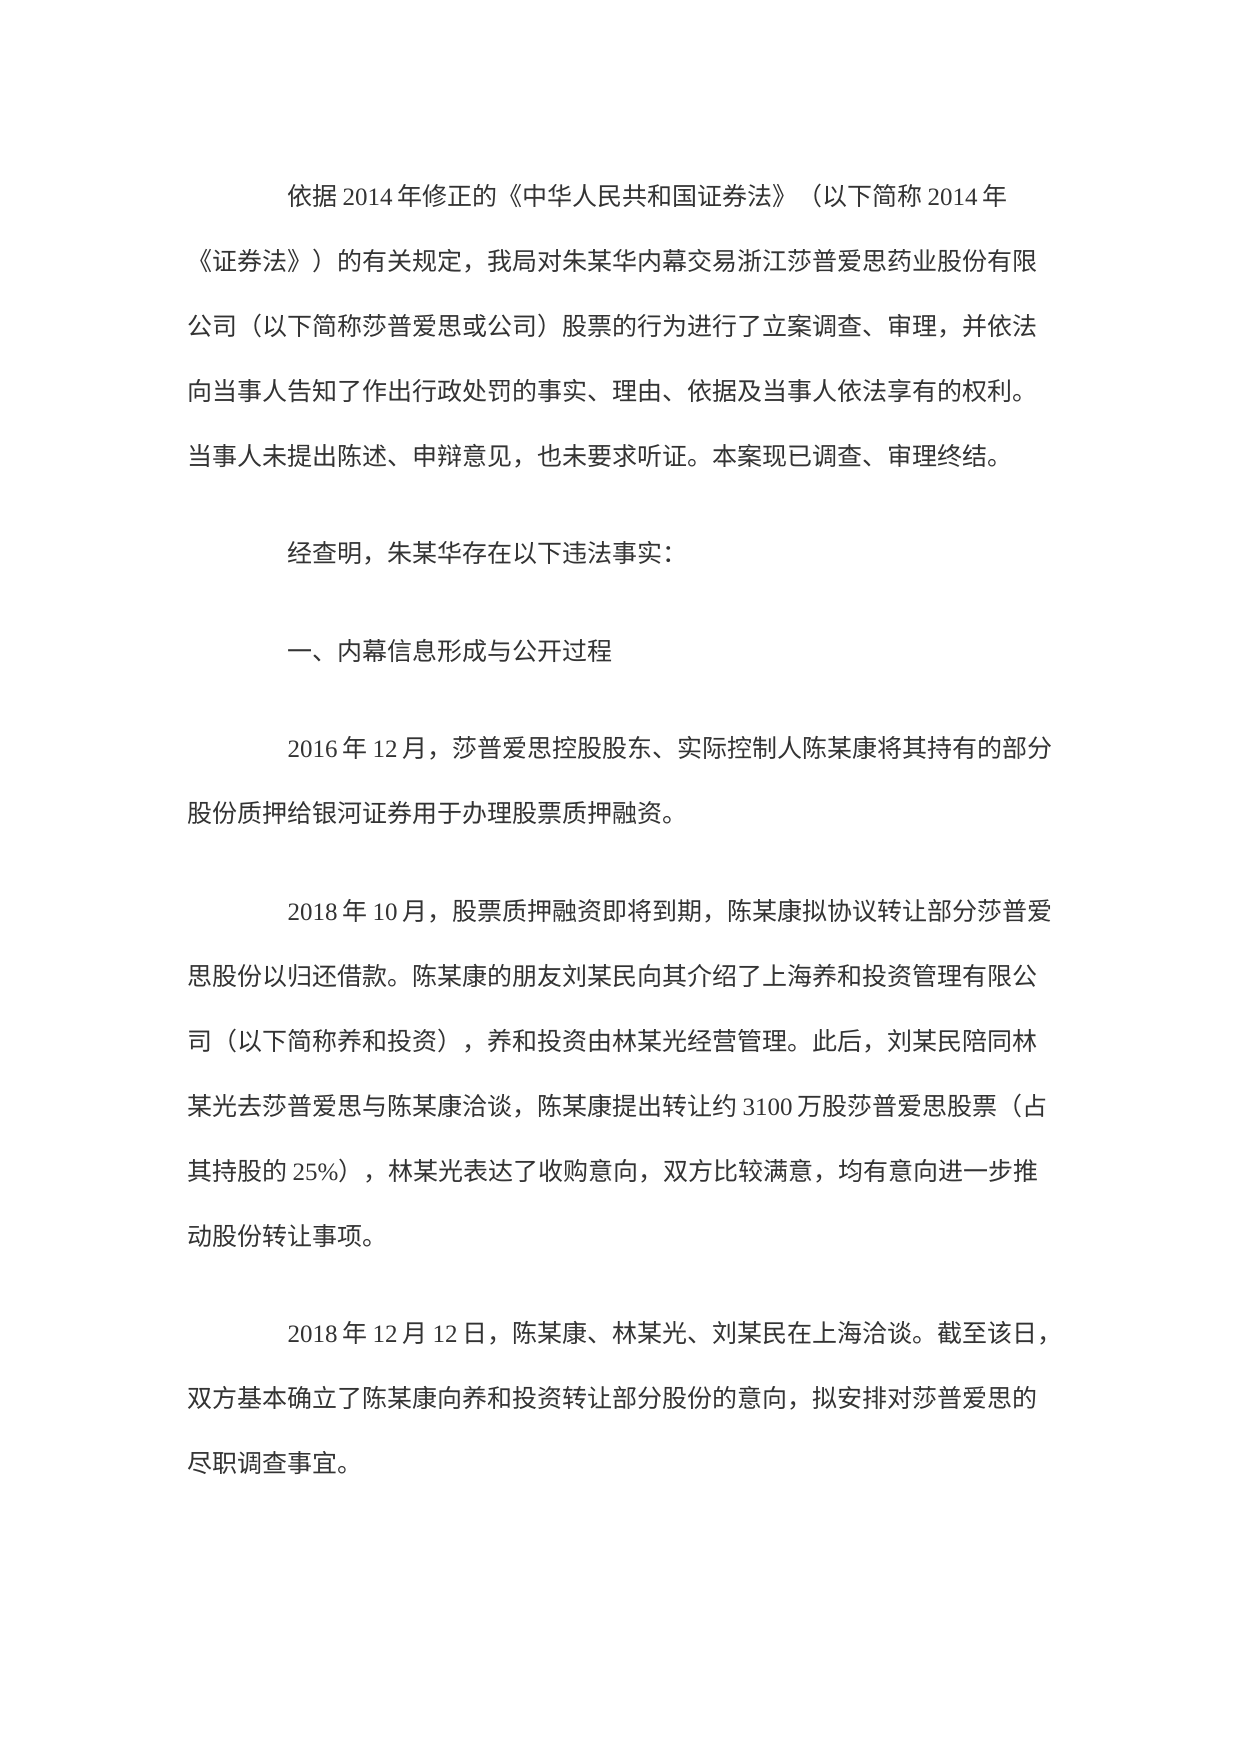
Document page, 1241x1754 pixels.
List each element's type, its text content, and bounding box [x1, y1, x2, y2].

text 2018年12月12日，陈某康、林某光、刘某民在上海洽谈。截至该日，双方基本确立了陈某康向养和投资转让部分股份的意向，拟安排对莎普爱思的尽职调查事宜。 [187, 1299, 1053, 1494]
text 依据2014年修正的《中华人民共和国证券法》（以下简称2014年《证券法》）的有关规定，我局对朱某华内幕交易浙江莎普爱思药业股份有限公司（以下简称莎普爱思或公司）股票的行为进行了立案调查、审理，并依法向当事人告知了作出行政处罚的事实、理由、依据及当事人依法享有的权利。当事人未提出陈述、申辩意见，也未要求听证。本案现已调查、审理终结。 [187, 162, 1053, 487]
text 2016年12月，莎普爱思控股股东、实际控制人陈某康将其持有的部分股份质押给银河证券用于办理股票质押融资。 [187, 714, 1053, 844]
text 2018年10月，股票质押融资即将到期，陈某康拟协议转让部分莎普爱思股份以归还借款。陈某康的朋友刘某民向其介绍了上海养和投资管理有限公司（以下简称养和投资），养和投资由林某光经营管理。此后，刘某民陪同林某光去莎普爱思与陈某康洽谈，陈某康提出转让约3100万股莎普爱思股票（占其持股的25%），林某光表达了收购意向，双方比较满意，均有意向进一步推动股份转让事项。 [187, 877, 1053, 1267]
text 一、内幕信息形成与公开过程 [187, 617, 1053, 682]
text 经查明，朱某华存在以下违法事实： [187, 519, 1053, 584]
